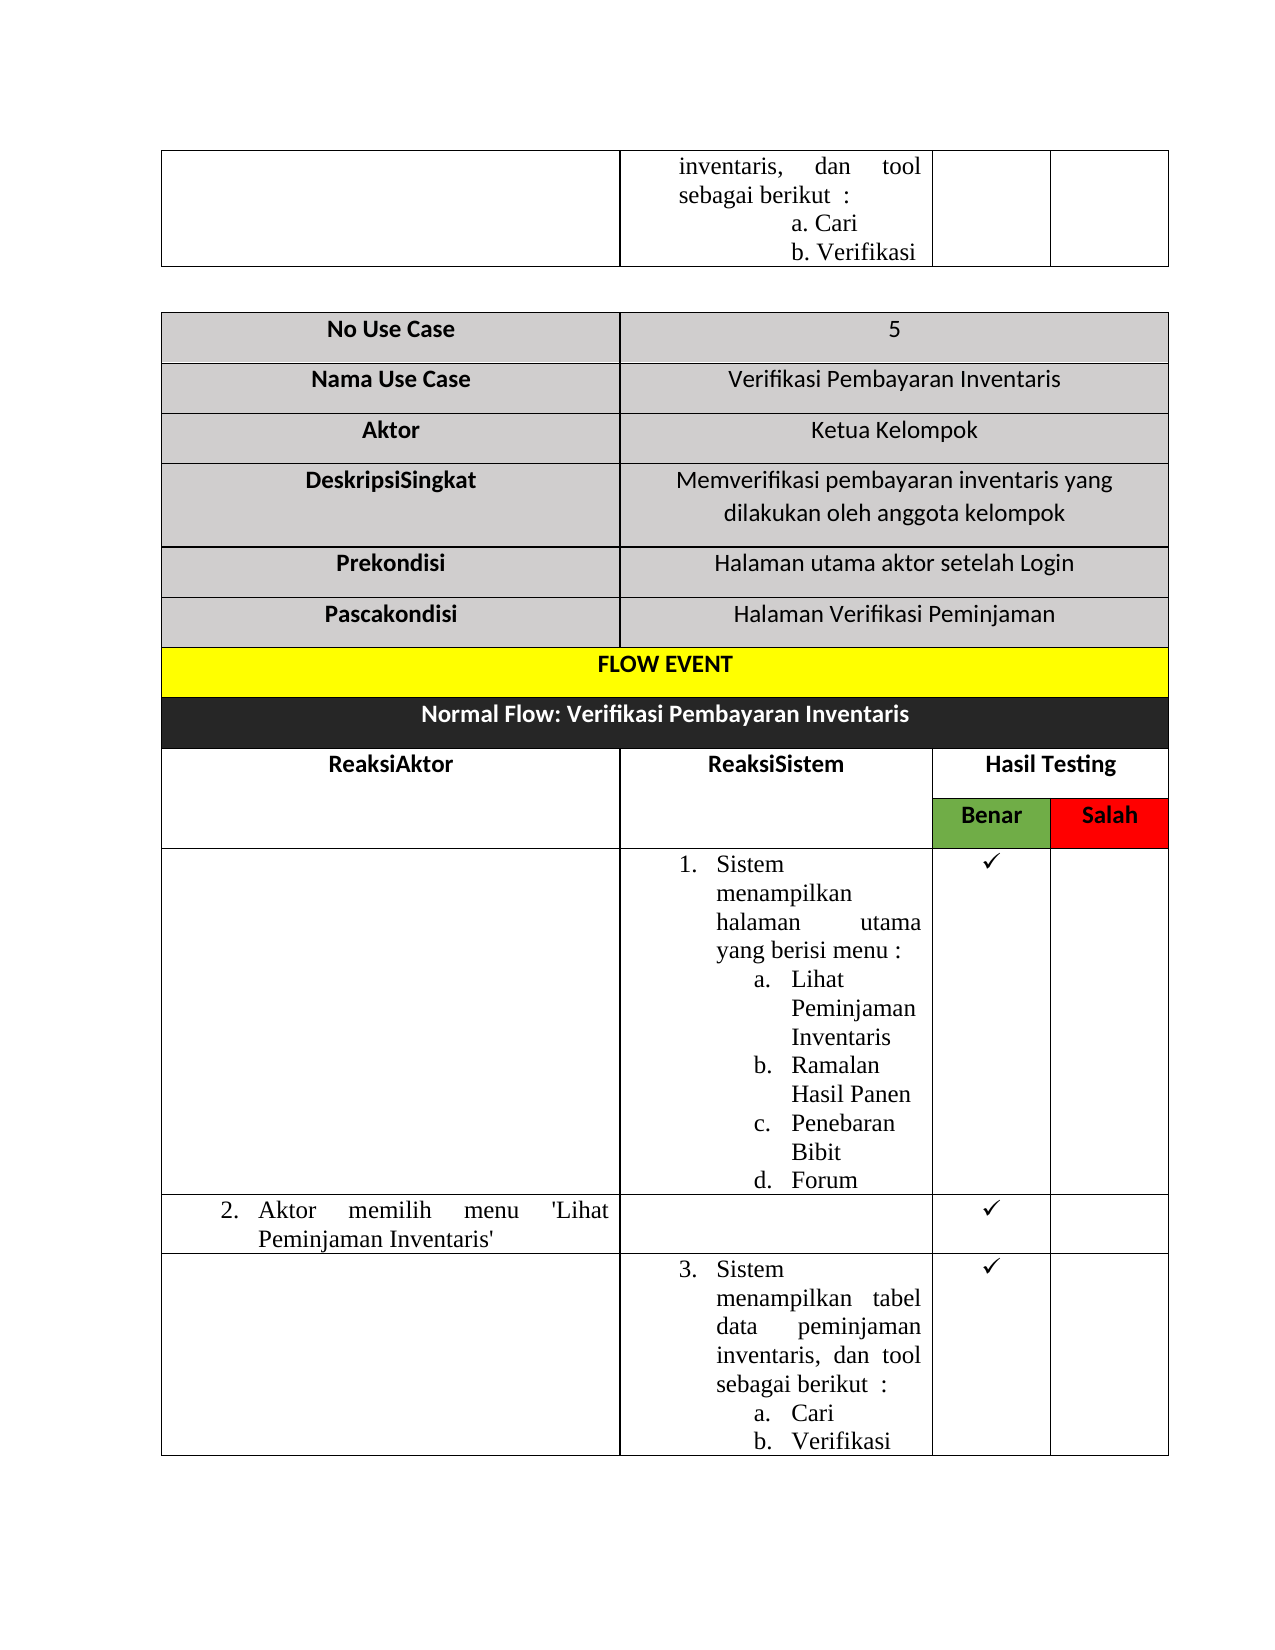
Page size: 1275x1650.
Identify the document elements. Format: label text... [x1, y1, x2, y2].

table_cell FLOW EVENT [162, 648, 1168, 697]
table_cell Prekondisi [162, 548, 619, 597]
table_cell Pascakondisi [162, 598, 619, 647]
table_cell Aktor memilih menu 'Lihat Peminjaman Inventaris' [162, 1195, 619, 1253]
table_header 5 [621, 313, 1168, 362]
table_cell [933, 151, 1050, 266]
table_cell Ketua Kelompok [621, 414, 1168, 463]
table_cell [621, 151, 932, 266]
table_header No Use Case [162, 313, 619, 362]
table_cell Sistem menampilkan tabel data peminjaman inventaris, dan tool sebagai berikut : Cari Verifikasi [621, 1254, 932, 1455]
table_cell Salah [1051, 799, 1168, 848]
table_cell Normal Flow: Verifikasi Pembayaran Inventaris [162, 698, 1168, 748]
table_cell Halaman Verifikasi Peminjaman [621, 598, 1168, 647]
table_cell [1051, 1254, 1168, 1455]
table_cell [1051, 849, 1168, 1194]
table_cell [933, 1254, 1050, 1455]
table_cell [162, 151, 619, 266]
table_cell ReaksiAktor [162, 749, 619, 848]
table_cell Nama Use Case [162, 364, 619, 413]
table_cell Memverifikasi pembayaran inventaris yang dilakukan oleh anggota kelompok [621, 464, 1168, 546]
table_cell ReaksiSistem [621, 749, 932, 848]
table_cell Halaman utama aktor setelah Login [621, 548, 1168, 597]
table_cell [162, 849, 619, 1194]
table_cell [933, 1195, 1050, 1253]
table_cell [1051, 151, 1168, 266]
table_cell DeskripsiSingkat [162, 464, 619, 546]
table_cell Benar [933, 799, 1050, 848]
table_cell Hasil Testing [933, 749, 1168, 798]
table_cell Sistem menampilkan halaman utama yang berisi menu : Lihat Peminjaman Inventaris Ramalan Hasil Panen Penebaran Bibit Forum [621, 849, 932, 1194]
table_cell [933, 849, 1050, 1194]
table_cell [621, 1195, 932, 1253]
table_cell [1051, 1195, 1168, 1253]
table_cell [162, 1254, 619, 1455]
table_cell Aktor [162, 414, 619, 463]
table_cell Verifikasi Pembayaran Inventaris [621, 364, 1168, 413]
